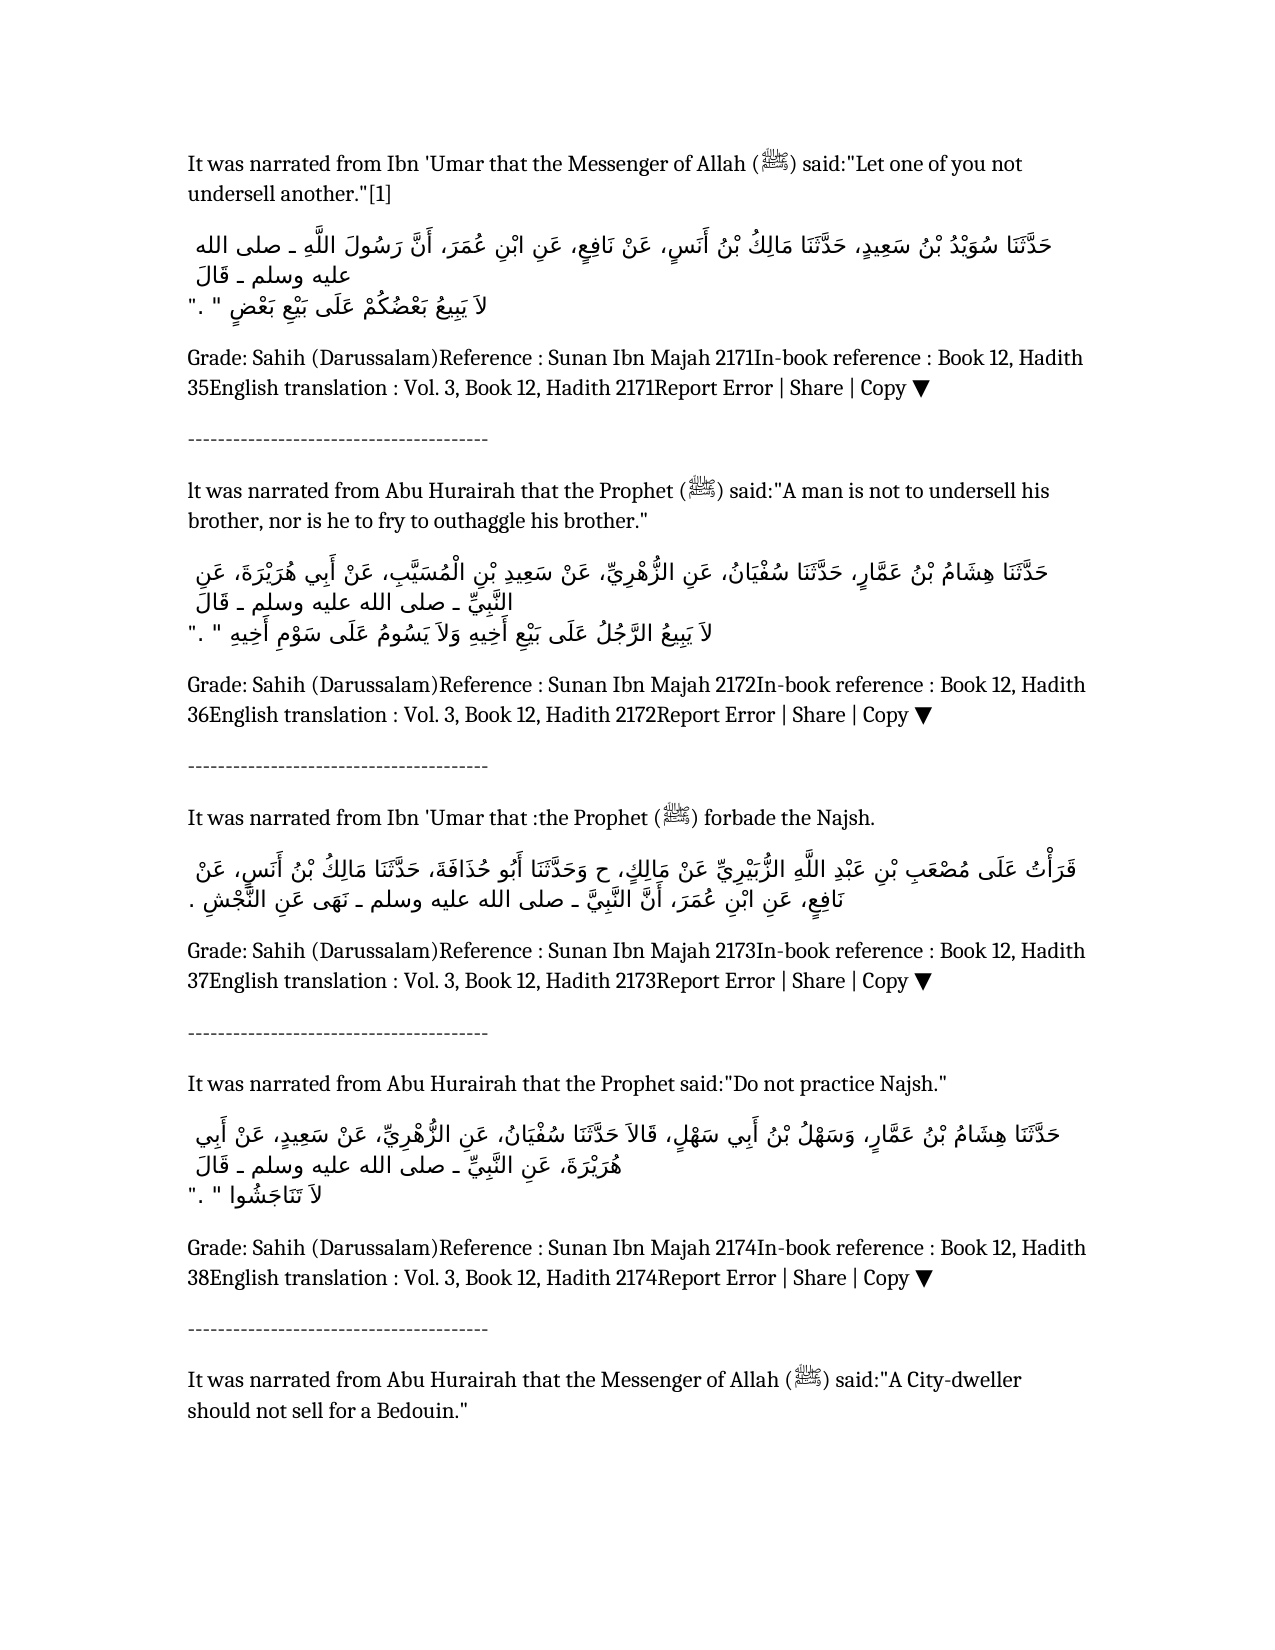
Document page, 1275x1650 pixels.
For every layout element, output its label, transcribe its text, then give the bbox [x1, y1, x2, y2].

text Grade: Sahih (Darussalam)Reference : Sunan Ibn Majah 2171In-book reference : Book 12, Hadith 35English translation : Vol. 3, Book 12, Hadith 2171Report Error | Share | Copy ▼ [187, 345, 1087, 401]
text ---------------------------------------- [187, 753, 1087, 779]
text lt was narrated from Abu Hurairah that the Prophet (ﷺ) said:"A man is not to undersell his brother, nor is he to fry to outhaggle his brother." [187, 477, 1087, 534]
text Grade: Sahih (Darussalam)Reference : Sunan Ibn Majah 2172In-book reference : Book 12, Hadith 36English translation : Vol. 3, Book 12, Hadith 2172Report Error | Share | Copy ▼ [187, 672, 1087, 728]
text Grade: Sahih (Darussalam)Reference : Sunan Ibn Majah 2174In-book reference : Book 12, Hadith 38English translation : Vol. 3, Book 12, Hadith 2174Report Error | Share | Copy ▼ [187, 1234, 1087, 1291]
text ---------------------------------------- [187, 1316, 1087, 1342]
text ---------------------------------------- [187, 1019, 1087, 1046]
text قَرَأْتُ عَلَى مُصْعَبِ بْنِ عَبْدِ اللَّهِ الزُّبَيْرِيِّ عَنْ مَالِكٍ، ح وَحَدَّثَنَا أَبُو حُذَافَةَ، حَدَّثَنَا مَالِكُ بْنُ أَنَسٍ، عَنْ نَافِعٍ، عَنِ ابْنِ عُمَرَ، أَنَّ النَّبِيَّ ـ صلى الله عليه وسلم ـ نَهَى عَنِ النَّجْشِ ‏.‏ [187, 856, 1087, 913]
text It was narrated from Ibn 'Umar that the Messenger of Allah (ﷺ) said:"Let one of you not undersell another."[1] [187, 150, 1087, 207]
text It was narrated from Abu Hurairah that the Prophet said:"Do not practice Najsh." [187, 1070, 1087, 1097]
text It was narrated from Ibn 'Umar that :the Prophet (ﷺ) forbade the Najsh. [187, 804, 1087, 831]
text ---------------------------------------- [187, 426, 1087, 452]
text حَدَّثَنَا هِشَامُ بْنُ عَمَّارٍ، حَدَّثَنَا سُفْيَانُ، عَنِ الزُّهْرِيِّ، عَنْ سَعِيدِ بْنِ الْمُسَيَّبِ، عَنْ أَبِي هُرَيْرَةَ، عَنِ النَّبِيِّ ـ صلى الله عليه وسلم ـ قَالَ ‏ "‏ لاَ يَبِيعُ الرَّجُلُ عَلَى بَيْعِ أَخِيهِ وَلاَ يَسُومُ عَلَى سَوْمِ أَخِيهِ ‏"‏ ‏.‏ [187, 559, 1087, 647]
text حَدَّثَنَا سُوَيْدُ بْنُ سَعِيدٍ، حَدَّثَنَا مَالِكُ بْنُ أَنَسٍ، عَنْ نَافِعٍ، عَنِ ابْنِ عُمَرَ، أَنَّ رَسُولَ اللَّهِ ـ صلى الله عليه وسلم ـ قَالَ ‏ "‏ لاَ يَبِيعُ بَعْضُكُمْ عَلَى بَيْعِ بَعْضٍ ‏"‏ ‏.‏ [187, 232, 1087, 320]
text Grade: Sahih (Darussalam)Reference : Sunan Ibn Majah 2173In-book reference : Book 12, Hadith 37English translation : Vol. 3, Book 12, Hadith 2173Report Error | Share | Copy ▼ [187, 938, 1087, 994]
text حَدَّثَنَا هِشَامُ بْنُ عَمَّارٍ، وَسَهْلُ بْنُ أَبِي سَهْلٍ، قَالاَ حَدَّثَنَا سُفْيَانُ، عَنِ الزُّهْرِيِّ، عَنْ سَعِيدٍ، عَنْ أَبِي هُرَيْرَةَ، عَنِ النَّبِيِّ ـ صلى الله عليه وسلم ـ قَالَ ‏ "‏ لاَ تَنَاجَشُوا ‏"‏ ‏.‏ [187, 1121, 1087, 1209]
text It was narrated from Abu Hurairah that the Messenger of Allah (ﷺ) said:"A City-dweller should not sell for a Bedouin." [187, 1367, 1087, 1424]
